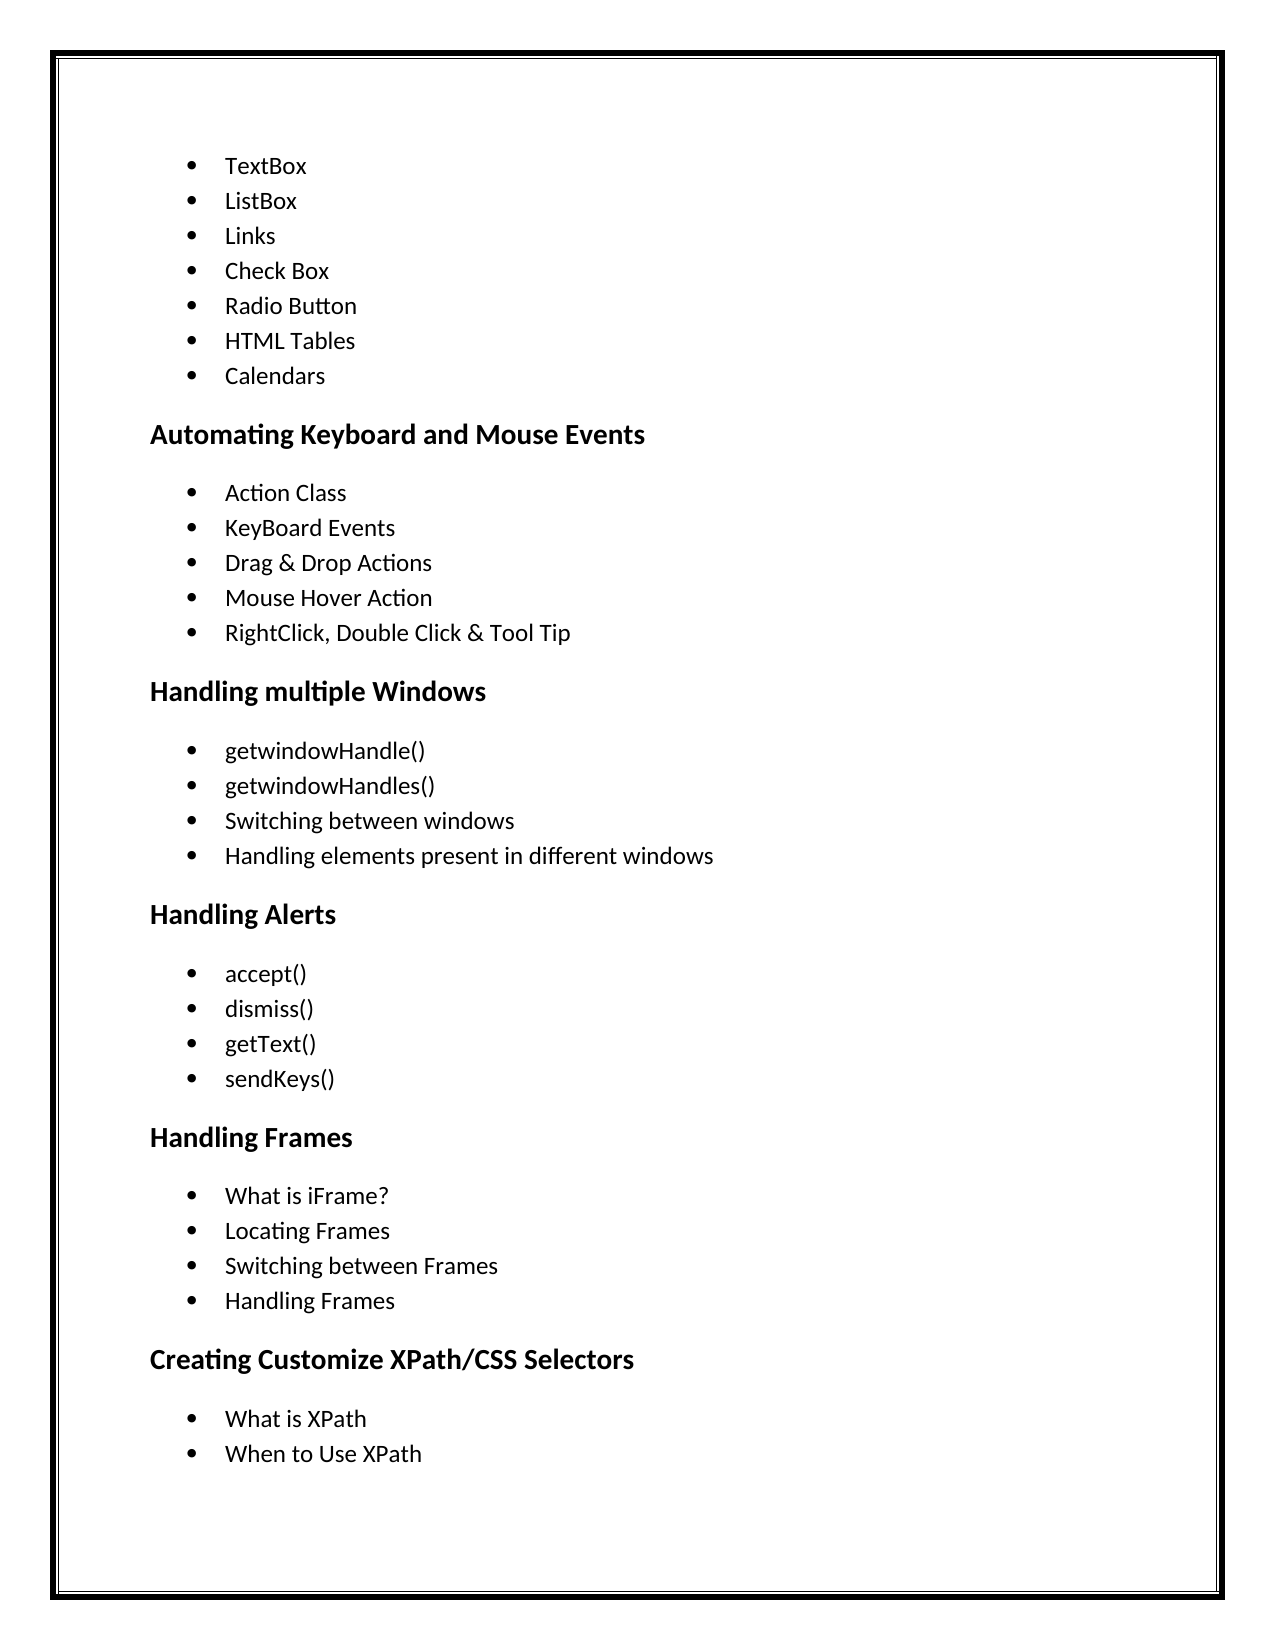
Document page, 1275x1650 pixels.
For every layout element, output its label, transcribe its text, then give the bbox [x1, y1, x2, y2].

list TextBox [187, 150, 1125, 181]
list What is iFrame? [187, 1180, 1125, 1211]
list accept() [187, 958, 1125, 988]
text Automating Keyboard and Mouse Events [150, 416, 1125, 451]
list Locating Frames [187, 1215, 1125, 1246]
list Mouse Hover Action [187, 583, 1125, 613]
list When to Use XPath [187, 1438, 1125, 1468]
list Switching between Frames [187, 1250, 1125, 1281]
list dismiss() [187, 993, 1125, 1023]
list Drag & Drop Actions [187, 548, 1125, 578]
list Links [187, 220, 1125, 251]
list Action Class [187, 478, 1125, 508]
list Switching between windows [187, 805, 1125, 836]
list HTML Tables [187, 325, 1125, 356]
list getwindowHandles() [187, 770, 1125, 801]
list getwindowHandle() [187, 735, 1125, 766]
list Handling elements present in different windows [187, 840, 1125, 871]
text Handling multiple Windows [150, 673, 1125, 709]
list ListBox [187, 185, 1125, 216]
list getText() [187, 1028, 1125, 1058]
text Handling Alerts [150, 896, 1125, 932]
list Check Box [187, 255, 1125, 286]
list Handling Frames [187, 1285, 1125, 1316]
list Calendars [187, 360, 1125, 391]
text Handling Frames [150, 1119, 1125, 1154]
list sendKeys() [187, 1063, 1125, 1093]
list RightClick, Double Click & Tool Tip [187, 618, 1125, 648]
list What is XPath [187, 1403, 1125, 1433]
list Radio Button [187, 290, 1125, 321]
text Creating Customize XPath/CSS Selectors [150, 1341, 1125, 1377]
list KeyBoard Events [187, 513, 1125, 543]
